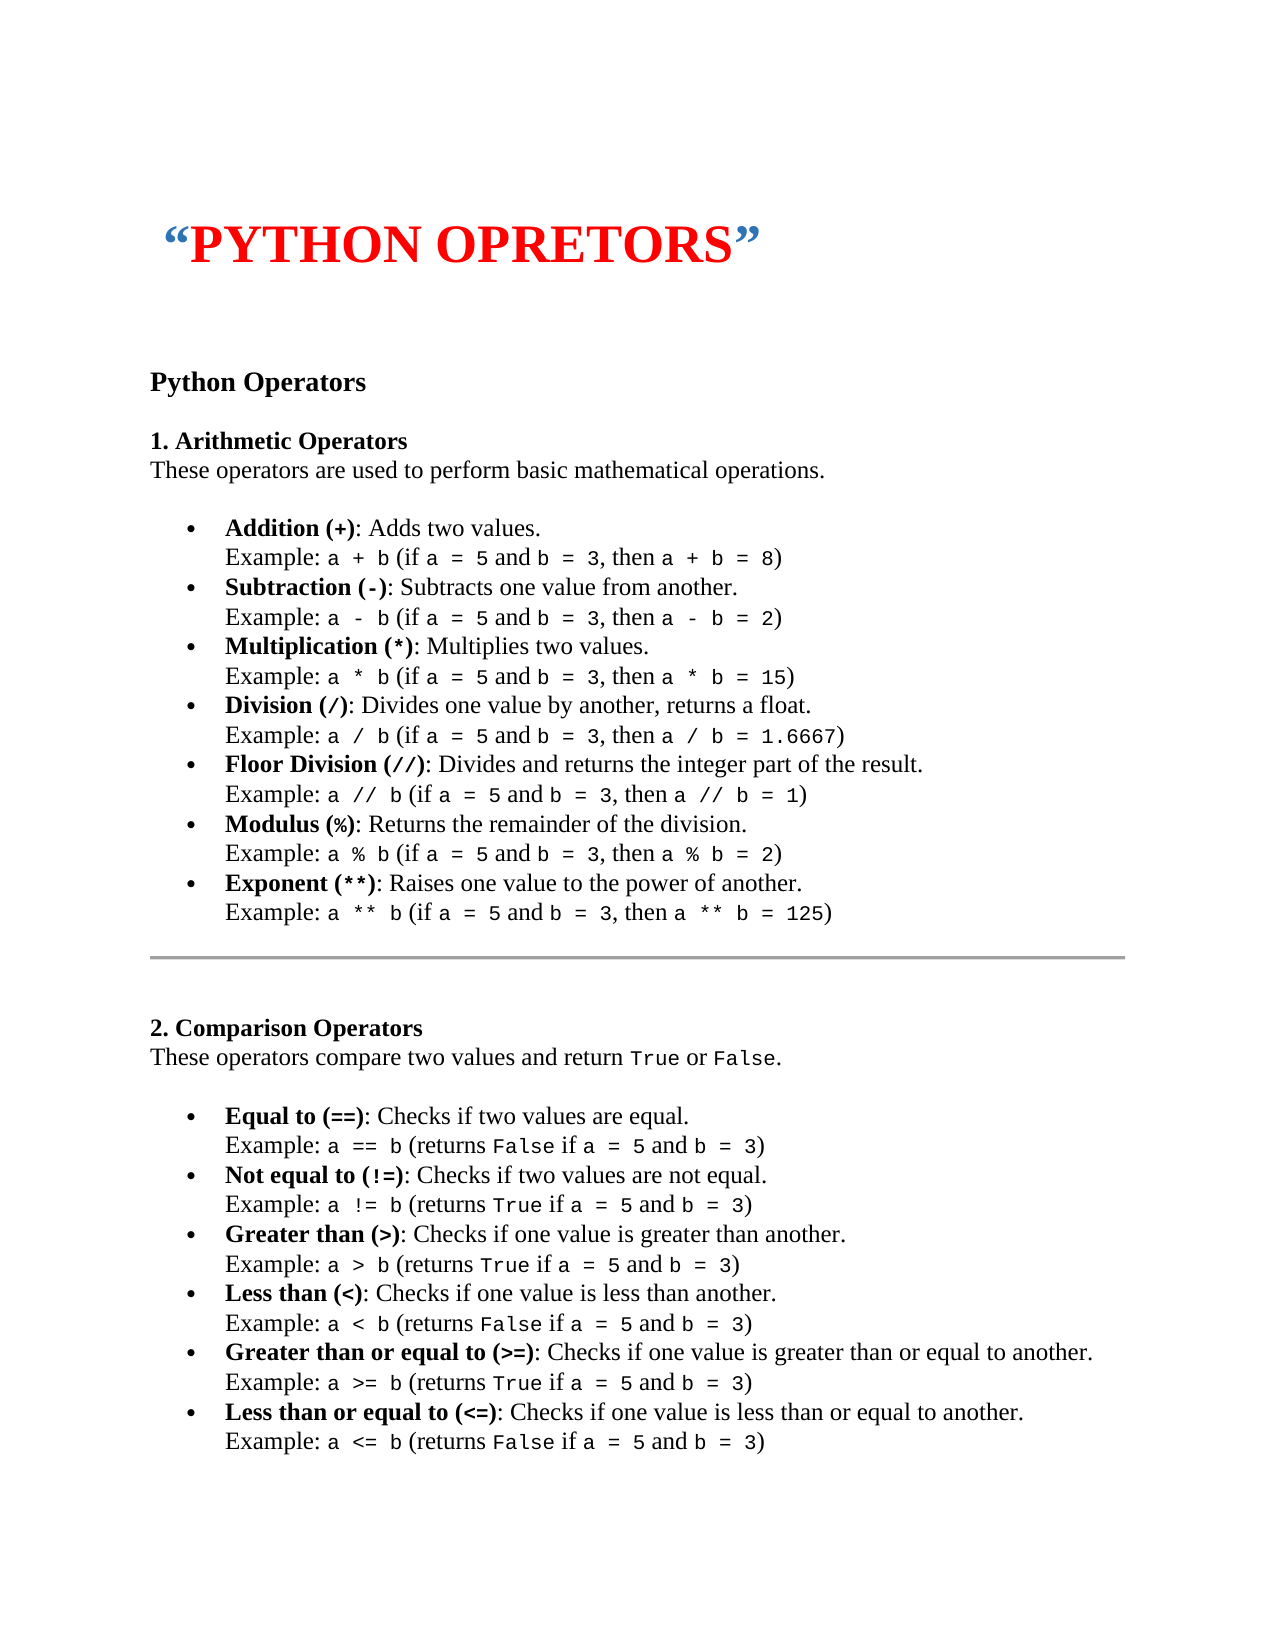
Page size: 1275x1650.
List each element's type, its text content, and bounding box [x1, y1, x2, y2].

list Equal to (==): Checks if two values are equal. Example: a == b (returns False if a = 5 and b = 3) [187, 1101, 1125, 1160]
list Modulus (%): Returns the remainder of the division. Example: a % b (if a = 5 and b = 3, then a % b = 2) [187, 809, 1125, 868]
text 1. Arithmetic Operators These operators are used to perform basic mathematical operations. [150, 426, 1125, 484]
list Exponent (**): Raises one value to the power of another. Example: a ** b (if a = 5 and b = 3, then a ** b = 125) [187, 868, 1125, 927]
list Not equal to (!=): Checks if two values are not equal. Example: a != b (returns True if a = 5 and b = 3) [187, 1160, 1125, 1219]
list Addition (+): Adds two values. Example: a + b (if a = 5 and b = 3, then a + b = 8) [187, 513, 1125, 572]
text 2. Comparison Operators These operators compare two values and return True or False. [150, 1013, 1125, 1072]
text “PYTHON OPRETORS” [150, 212, 1125, 274]
list Greater than or equal to (>=): Checks if one value is greater than or equal to another. Example: a >= b (returns True if a = 5 and b = 3) [187, 1337, 1125, 1397]
list Less than or equal to (<=): Checks if one value is less than or equal to another. Example: a <= b (returns False if a = 5 and b = 3) [187, 1397, 1125, 1456]
list Greater than (>): Checks if one value is greater than another. Example: a > b (returns True if a = 5 and b = 3) [187, 1219, 1125, 1278]
list Multiplication (*): Multiplies two values. Example: a * b (if a = 5 and b = 3, then a * b = 15) [187, 631, 1125, 690]
list Less than (<): Checks if one value is less than another. Example: a < b (returns False if a = 5 and b = 3) [187, 1278, 1125, 1337]
list Floor Division (//): Divides and returns the integer part of the result. Example: a // b (if a = 5 and b = 3, then a // b = 1) [187, 749, 1125, 809]
list Subtraction (-): Subtracts one value from another. Example: a - b (if a = 5 and b = 3, then a - b = 2) [187, 572, 1125, 631]
text Python Operators [150, 364, 1125, 397]
list Division (/): Divides one value by another, returns a float. Example: a / b (if a = 5 and b = 3, then a / b = 1.6667) [187, 690, 1125, 749]
